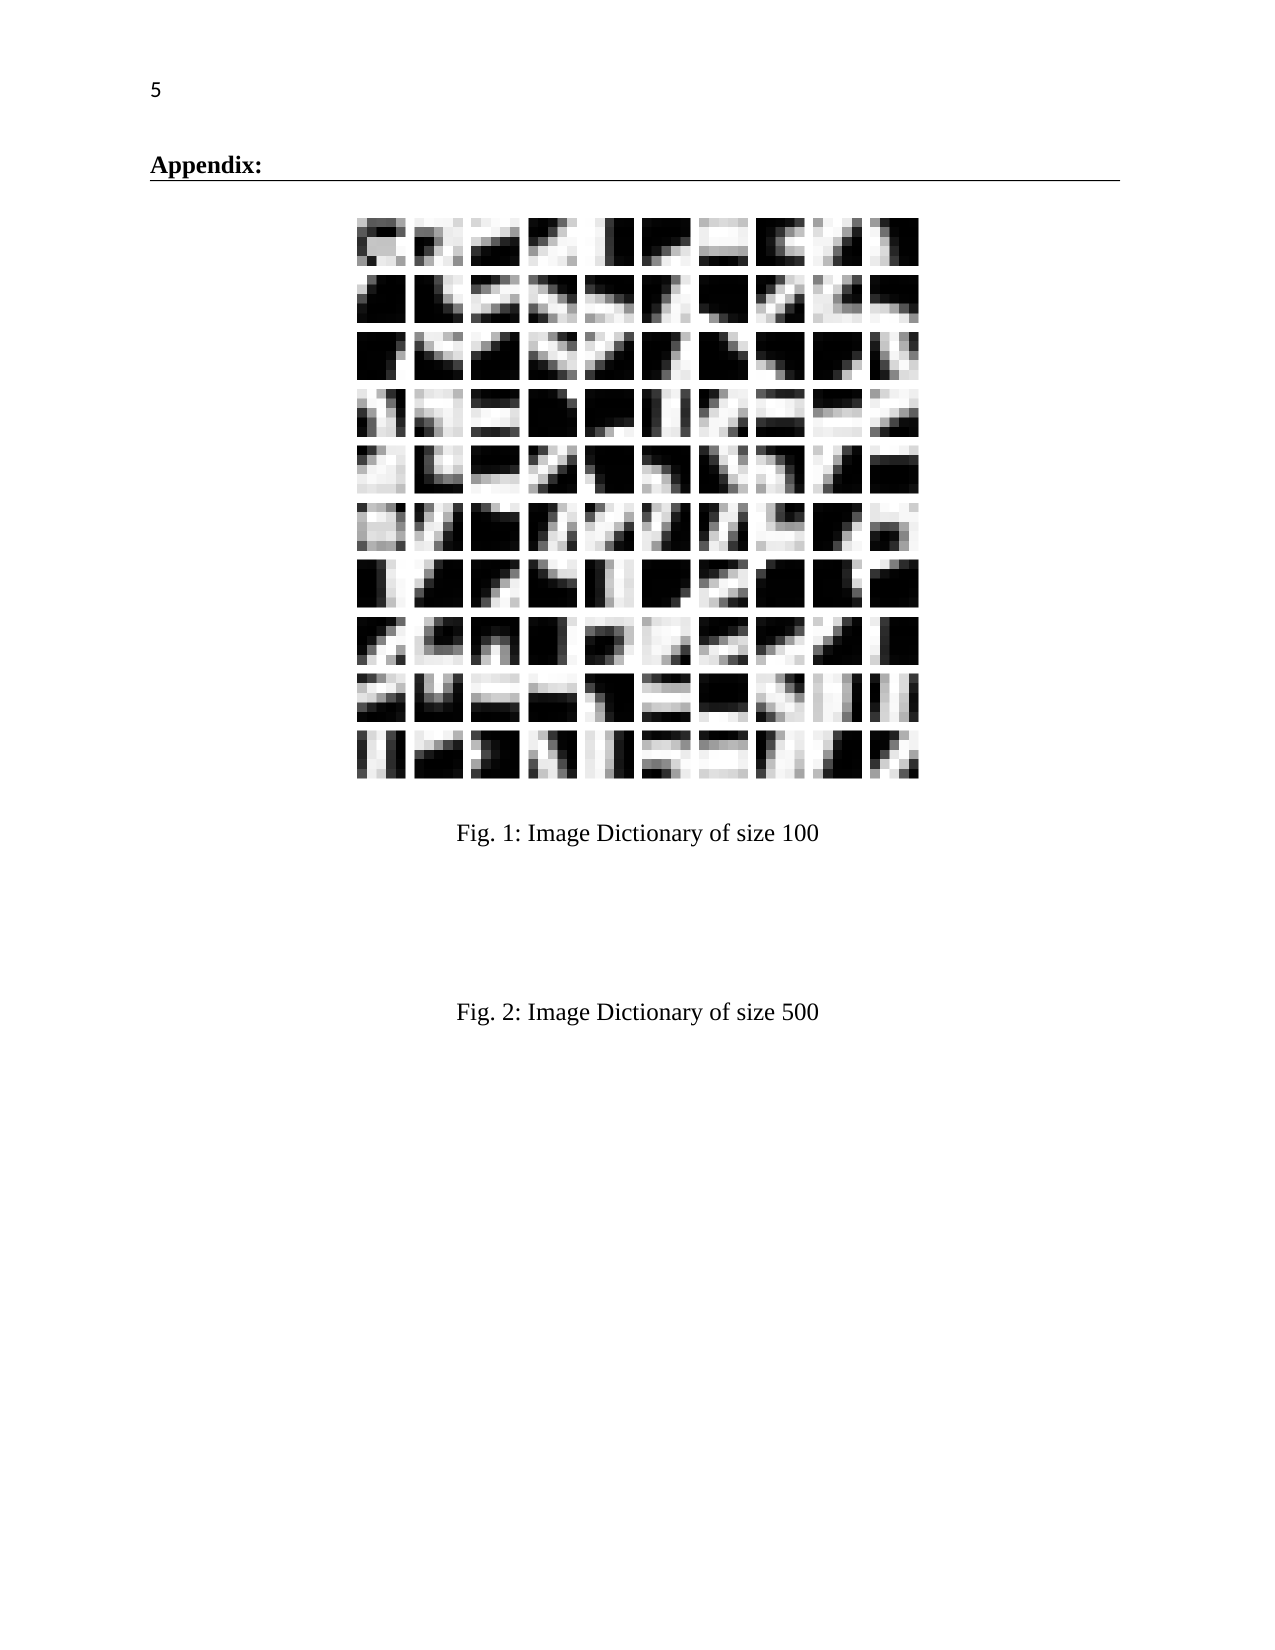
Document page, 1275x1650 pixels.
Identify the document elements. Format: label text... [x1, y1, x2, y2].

text Fig. 1: Image Dictionary of size 100 [150, 818, 1125, 846]
picture [348, 209, 927, 787]
text Fig. 2: Image Dictionary of size 500 [150, 997, 1125, 1026]
text Appendix: [150, 150, 1125, 179]
